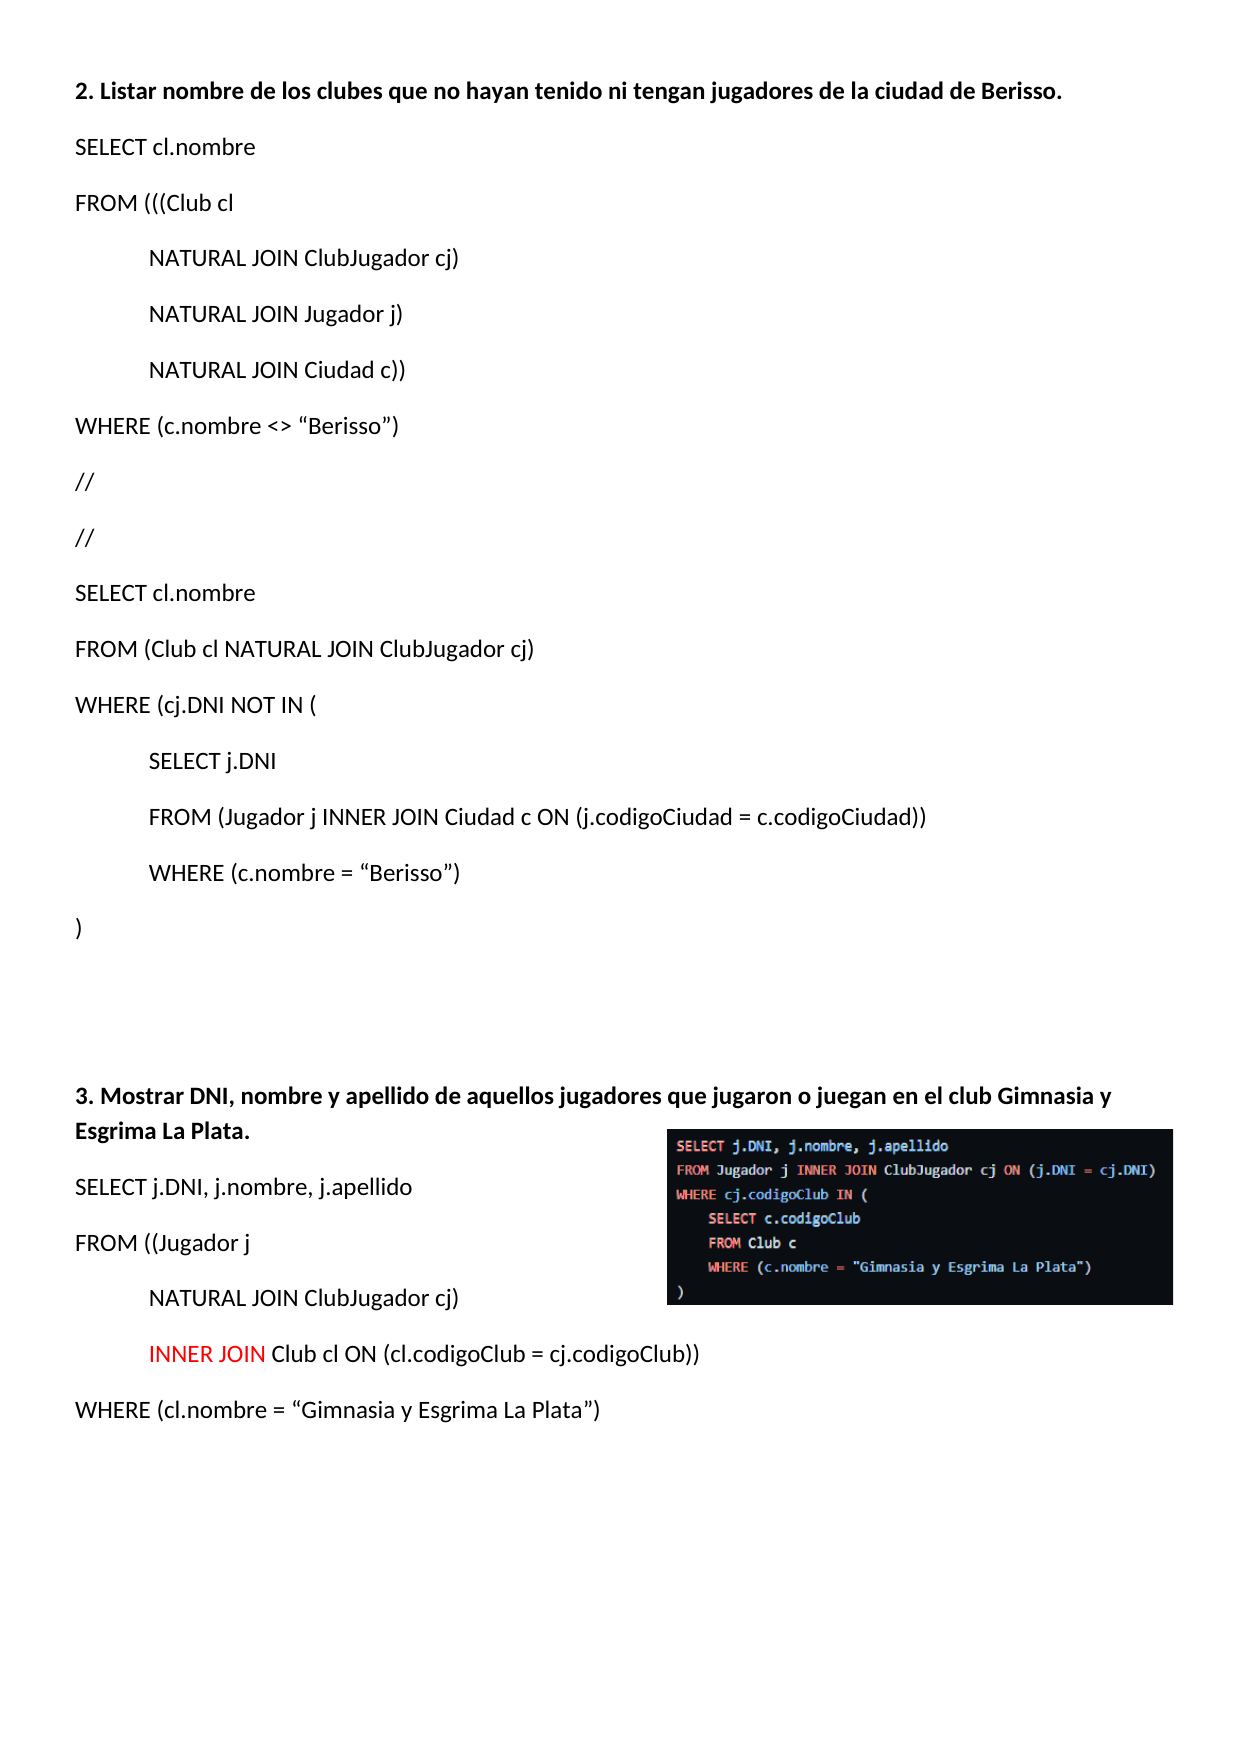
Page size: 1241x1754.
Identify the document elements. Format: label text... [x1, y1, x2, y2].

text // [75, 466, 1165, 496]
text WHERE (cj.DNI NOT IN ( [75, 689, 1165, 720]
text FROM (Club cl NATURAL JOIN ClubJugador cj) [75, 633, 1165, 664]
text WHERE (c.nombre = “Berisso”) [75, 857, 1165, 887]
text NATURAL JOIN ClubJugador cj) [75, 1282, 1165, 1313]
text WHERE (cl.nombre = “Gimnasia y Esgrima La Plata”) [75, 1394, 1165, 1425]
text SELECT cl.nombre [75, 131, 1165, 161]
text NATURAL JOIN ClubJugador cj) [75, 242, 1165, 273]
text SELECT j.DNI, j.nombre, j.apellido [75, 1171, 667, 1201]
text NATURAL JOIN Jugador j) [75, 298, 1165, 329]
text FROM (Jugador j INNER JOIN Ciudad c ON (j.codigoCiudad = c.codigoCiudad)) [75, 801, 1165, 831]
text FROM ((Jugador j [75, 1227, 667, 1257]
text SELECT cl.nombre [75, 577, 1165, 608]
picture [667, 1129, 1174, 1305]
text 2. Listar nombre de los clubes que no hayan tenido ni tengan jugadores de la ciudad de Berisso. [75, 75, 1165, 106]
text NATURAL JOIN Ciudad c)) [75, 354, 1165, 385]
text FROM (((Club cl [75, 187, 1165, 217]
text // [75, 522, 1165, 552]
text WHERE (c.nombre <> “Berisso”) [75, 410, 1165, 441]
text 3. Mostrar DNI, nombre y apellido de aquellos jugadores que jugaron o juegan en el club Gimnasia y Esgrima La Plata. [75, 1080, 1165, 1146]
text SELECT j.DNI [75, 745, 1165, 776]
text INNER JOIN Club cl ON (cl.codigoClub = cj.codigoClub)) [75, 1338, 1165, 1369]
text ) [75, 912, 1165, 943]
